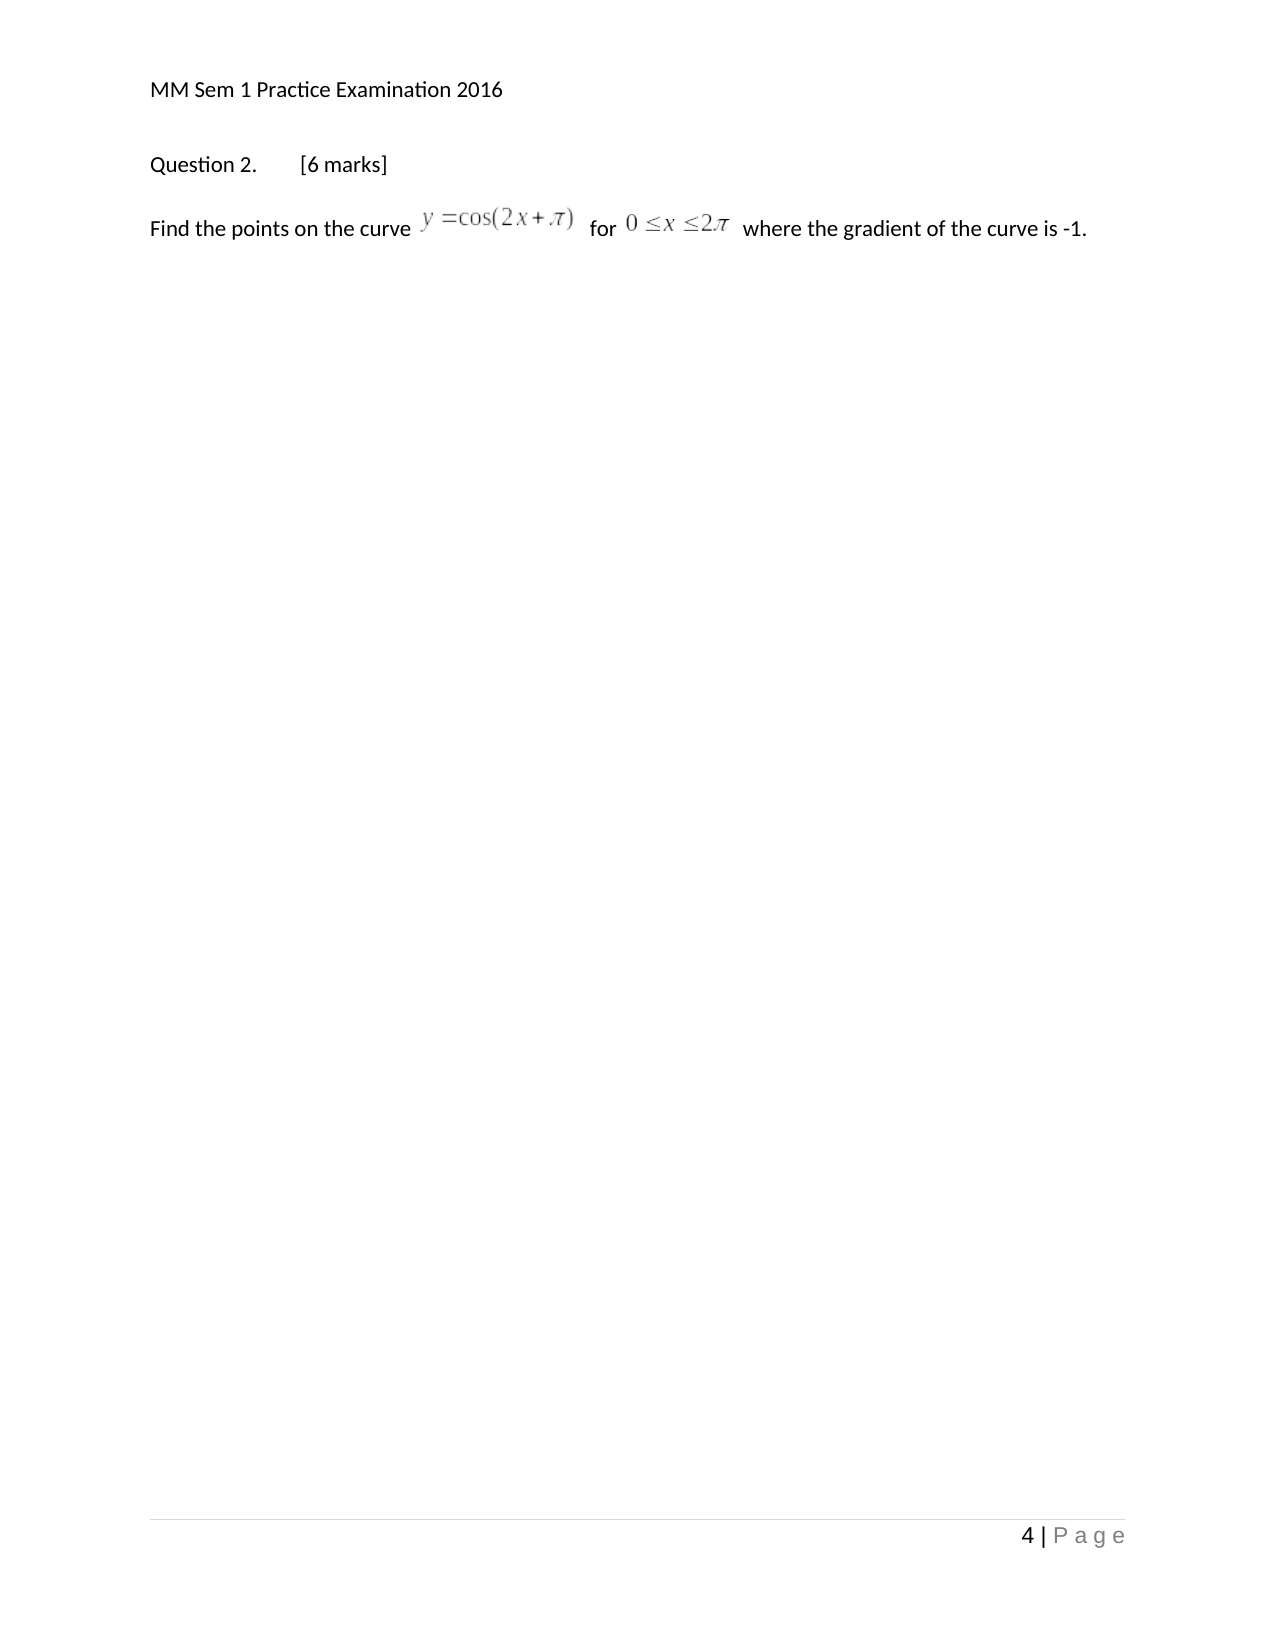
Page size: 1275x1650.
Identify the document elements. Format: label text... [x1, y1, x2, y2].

text Find the points on the curve for where the gradient of the curve is -1. [150, 203, 1125, 242]
text Question 2. [6 marks] [150, 150, 1125, 178]
